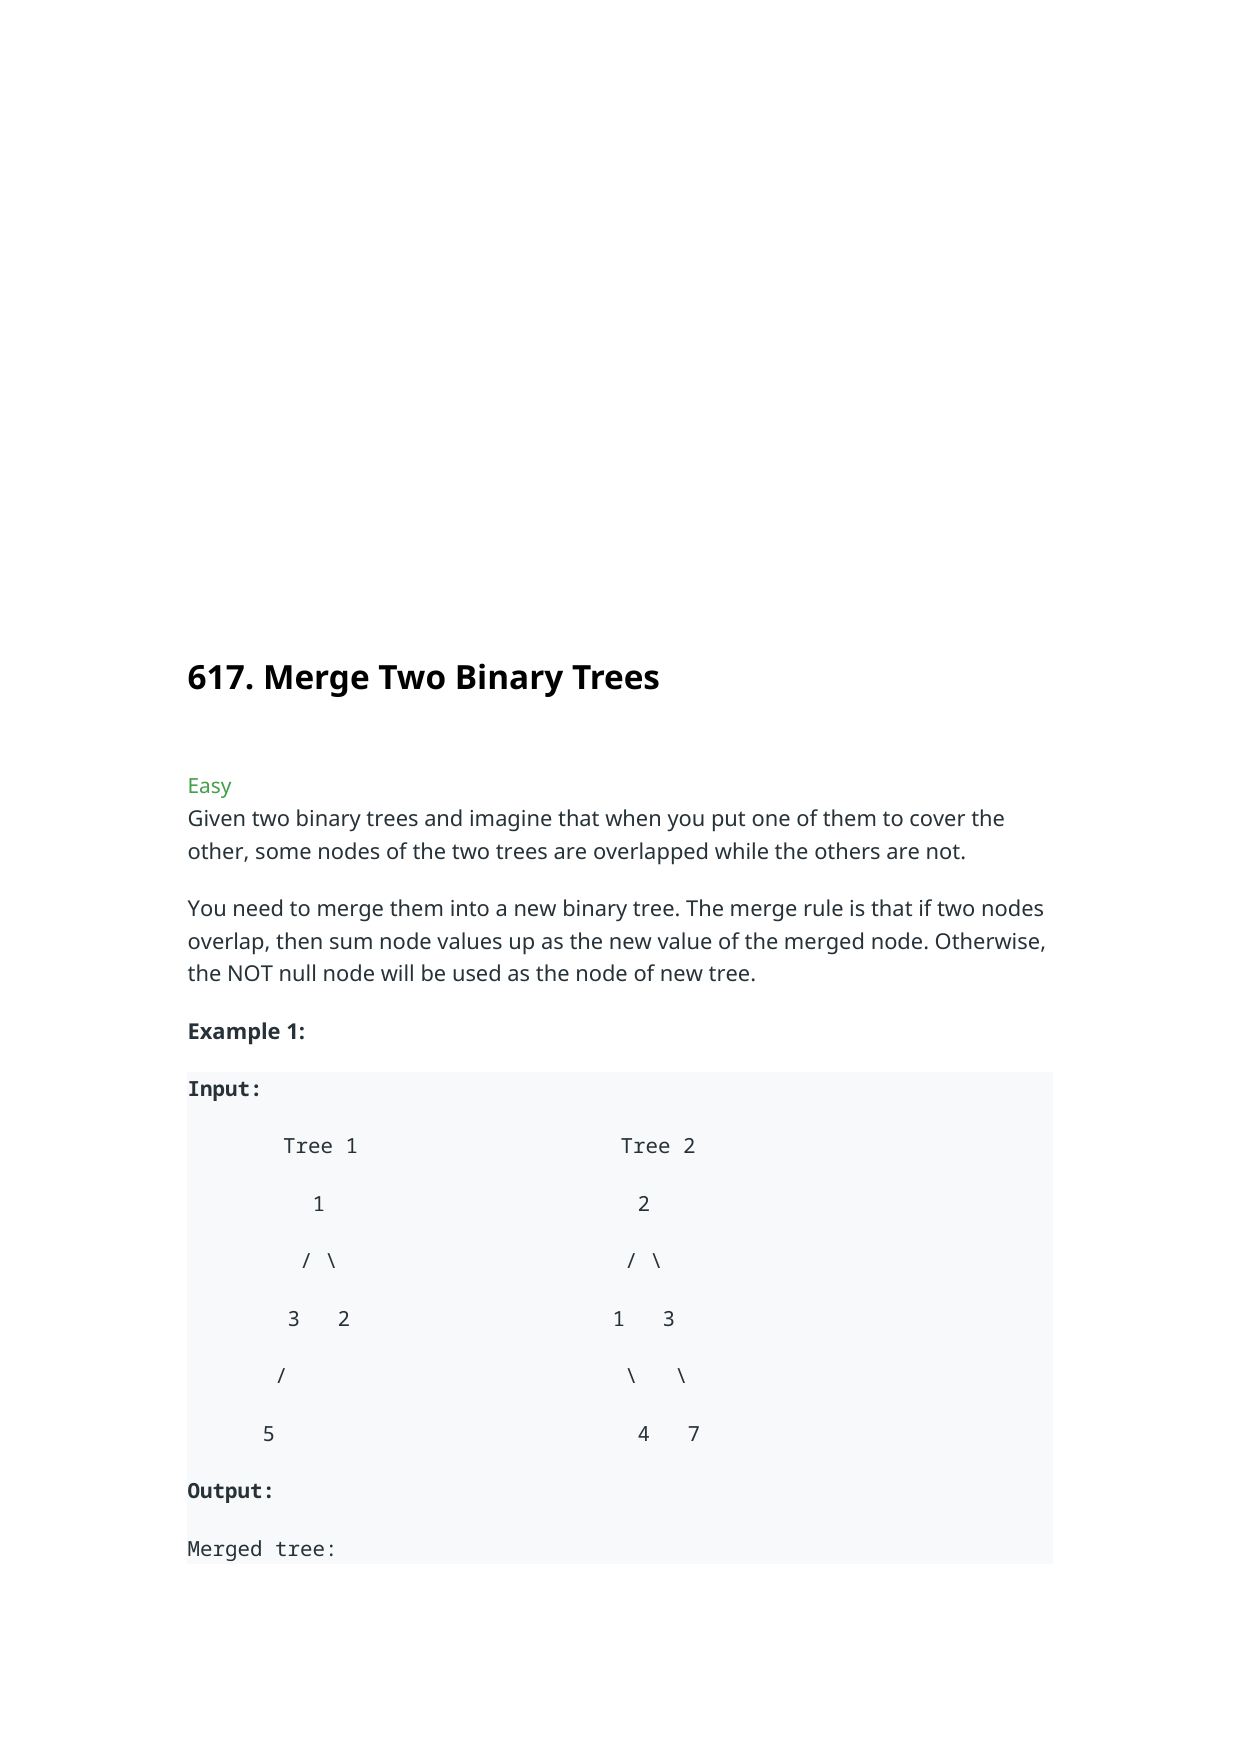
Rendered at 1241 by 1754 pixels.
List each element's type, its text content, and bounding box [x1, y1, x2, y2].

text Tree 1 Tree 2 [187, 1129, 1053, 1162]
text 1 2 [187, 1187, 1053, 1219]
text 5 4 7 [187, 1417, 1053, 1449]
text You need to merge them into a new binary tree. The merge rule is that if two nodes overlap, then sum node values up as the new value of the merged node. Otherwise, the NOT null node will be used as the node of new tree. [187, 892, 1053, 989]
text Output: [187, 1474, 1053, 1507]
text 3 2 1 3 [187, 1302, 1053, 1334]
text / \ \ [187, 1359, 1053, 1392]
text Given two binary trees and imagine that when you put one of them to cover the other, some nodes of the two trees are overlapped while the others are not. [187, 802, 1053, 867]
text Input: [187, 1072, 1053, 1104]
text Merged tree: [187, 1532, 1053, 1564]
text Example 1: [187, 1014, 1053, 1047]
text Easy [187, 769, 1053, 802]
text / \ / \ [187, 1244, 1053, 1277]
subtitle 617. Merge Two Binary Trees [187, 644, 1053, 709]
